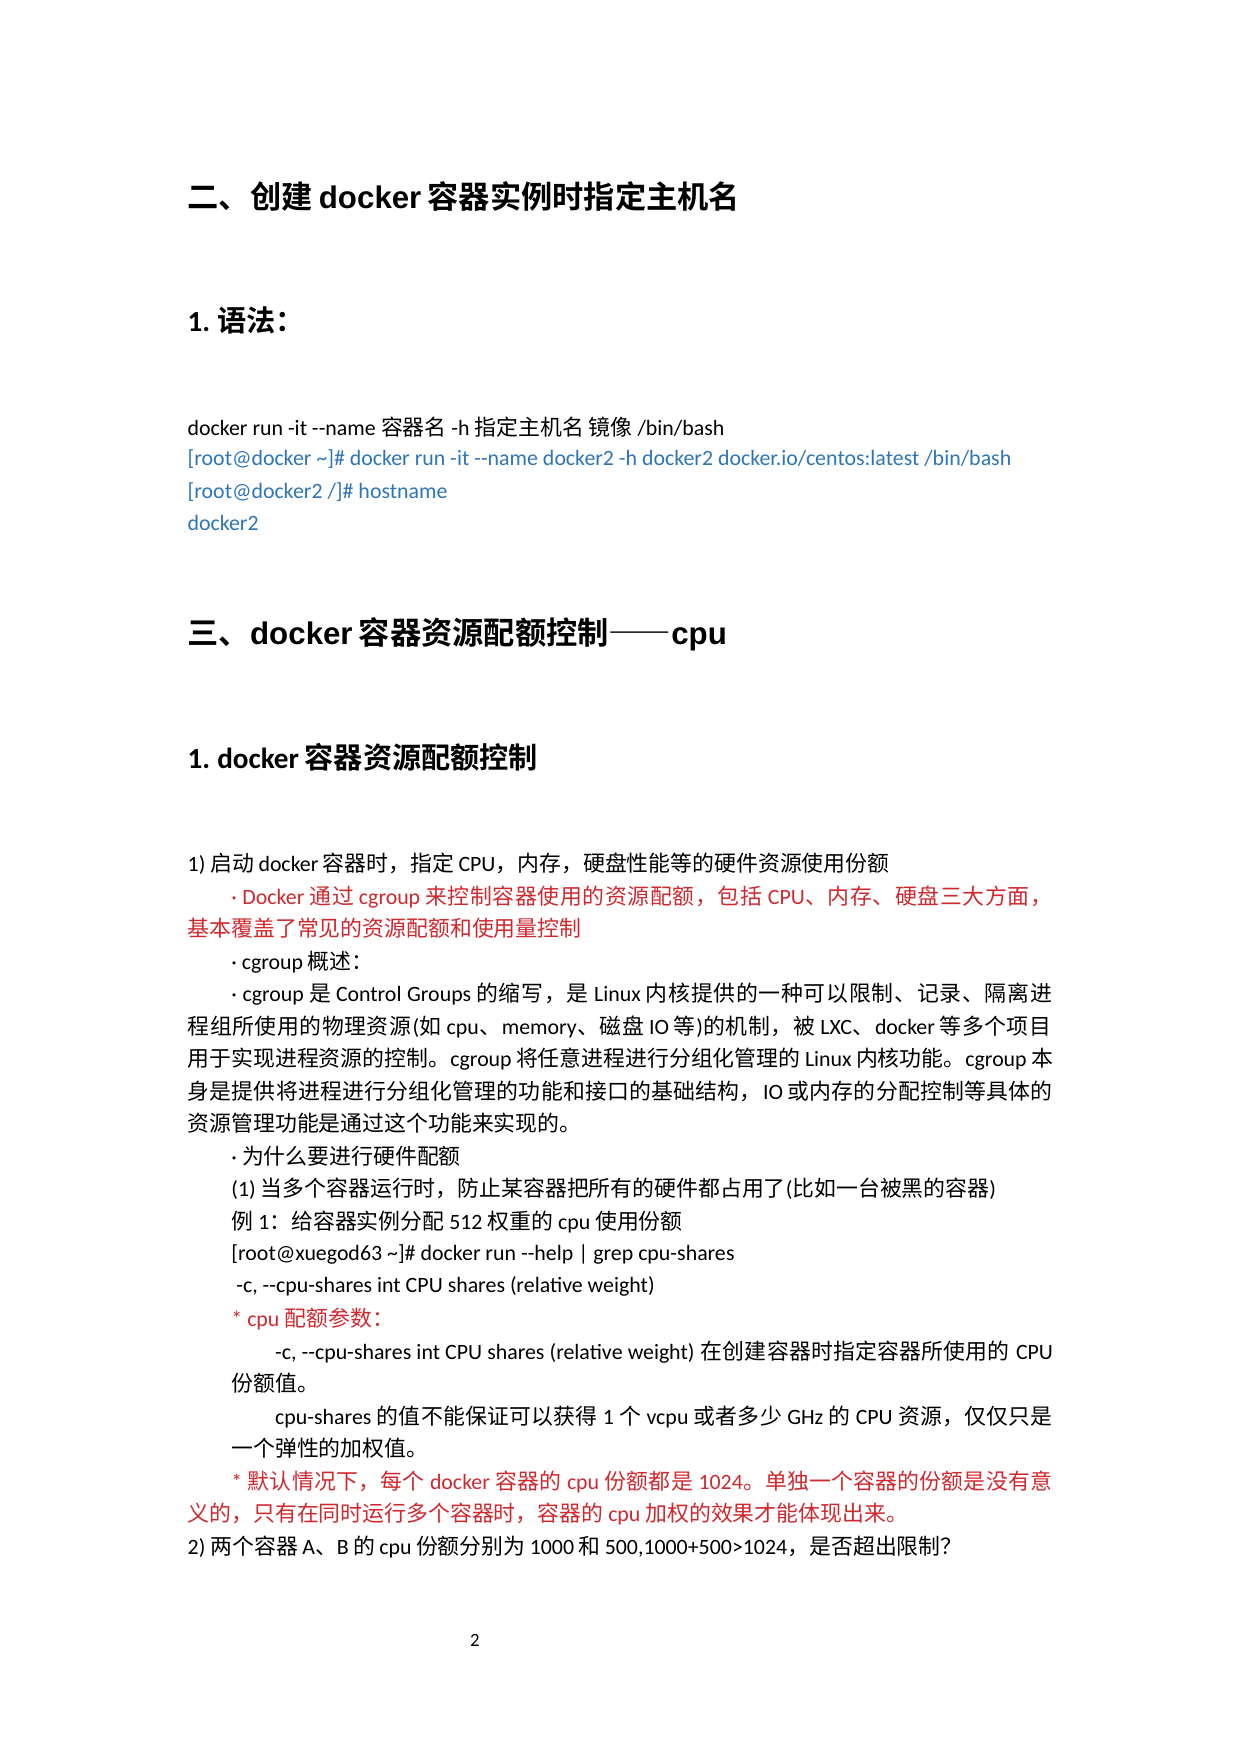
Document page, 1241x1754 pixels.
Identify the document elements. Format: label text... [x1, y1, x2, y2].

text cpu-shares 的值不能保证可以获得 1 个 vcpu 或者多少 GHz 的 CPU 资源，仅仅只是一个弹性的加权值。 [231, 1398, 1053, 1463]
text · Docker通过cgroup来控制容器使用的资源配额，包括CPU、内存、硬盘三大方面，基本覆盖了常见的资源配额和使用量控制 [187, 878, 1053, 943]
text * cpu 配额参数： [187, 1301, 1053, 1333]
list · 为什么要进行硬件配额 [187, 1138, 1053, 1171]
text · cgroup概述： [187, 943, 1053, 976]
text [root@xuegod63 ~]# docker run --help | grep cpu-shares [187, 1236, 1053, 1268]
text docker run -it --name 容器名 -h 指定主机名 镜像 /bin/bash [187, 409, 1053, 442]
text -c, --cpu-shares int CPU shares (relative weight) 在创建容器时指定容器所使用的 CPU 份额值。 [231, 1333, 1053, 1398]
list 例 1：给容器实例分配 512 权重的 cpu 使用份额 [231, 1203, 1053, 1236]
text * 默认情况下，每个 docker 容器的 cpu 份额都是 1024。单独一个容器的份额是没有意义的，只有在同时运行多个容器时，容器的 cpu 加权的效果才能体现出来。 [187, 1463, 1053, 1528]
text [root@docker ~]# docker run -it --name docker2 -h docker2 docker.io/centos:latest /bin/bash [187, 442, 1053, 474]
list 两个容器A、B的cpu份额分别为1000和500,1000+500>1024，是否超出限制？ [187, 1528, 1053, 1561]
list 启动docker容器时，指定CPU，内存，硬盘性能等的硬件资源使用份额 [187, 846, 1053, 878]
list docker容器资源配额控制 [187, 723, 1053, 788]
text [root@docker2 /]# hostname [187, 474, 1053, 507]
list 当多个容器运行时，防止某容器把所有的硬件都占用了(比如一台被黑的容器) [187, 1171, 1053, 1203]
list docker容器资源配额控制——cpu [187, 599, 1053, 664]
text · cgroup是Control Groups的缩写，是Linux内核提供的一种可以限制、记录、隔离进程组所使用的物理资源(如cpu、memory、磁盘IO等)的机制，被LXC、docker等多个项目用于实现进程资源的控制。cgroup将任意进程进行分组化管理的Linux内核功能。cgroup本身是提供将进程进行分组化管理的功能和接口的基础结构，IO或内存的分配控制等具体的资源管理功能是通过这个功能来实现的。 [187, 976, 1053, 1138]
text -c, --cpu-shares int CPU shares (relative weight) [187, 1268, 1053, 1301]
list 创建docker容器实例时指定主机名 [187, 162, 1053, 227]
list 语法： [187, 287, 1053, 352]
text docker2 [187, 507, 1053, 539]
